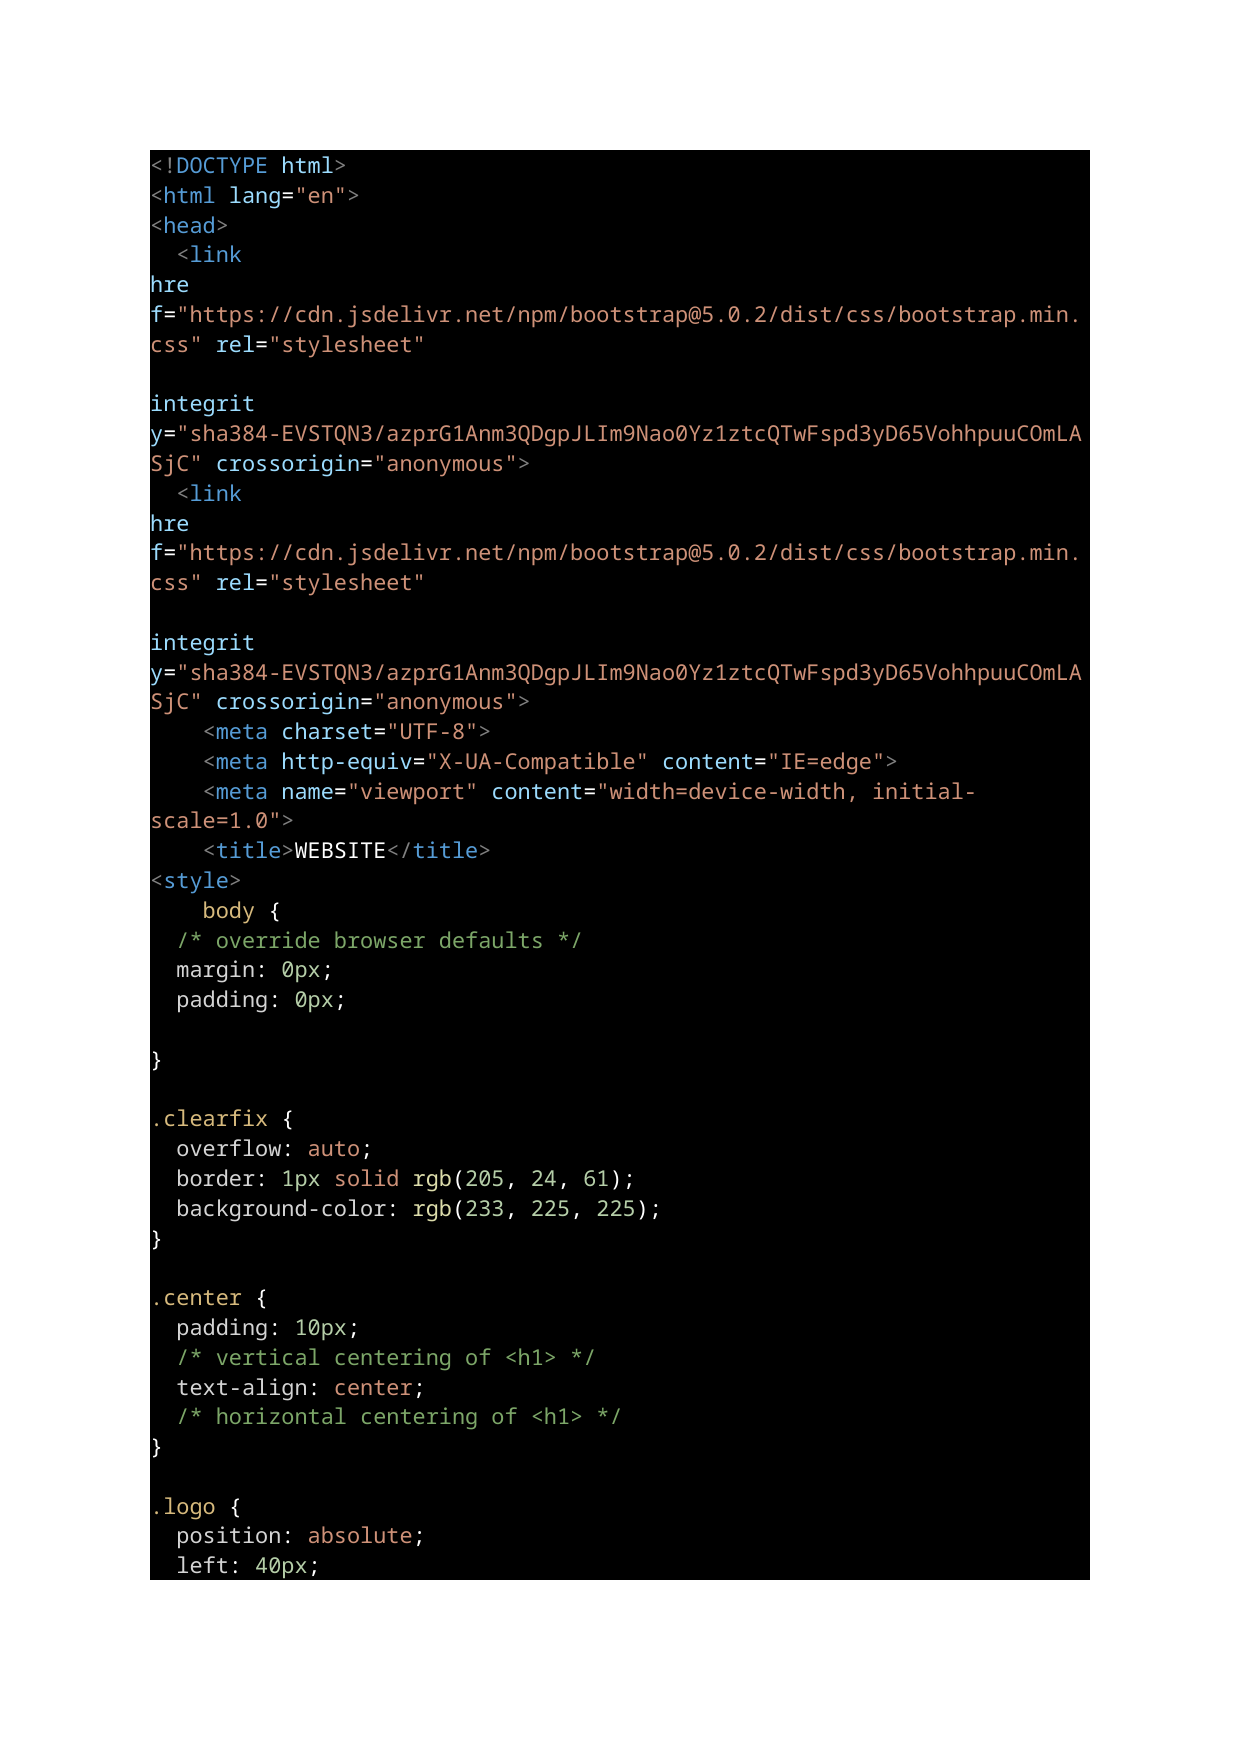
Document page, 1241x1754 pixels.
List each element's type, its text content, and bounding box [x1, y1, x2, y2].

text integrity="sha384-EVSTQN3/azprG1Anm3QDgpJLIm9Nao0Yz1ztcQTwFspd3yD65VohhpuuCOmLASjC" crossorigin="anonymous"> [150, 358, 1090, 478]
text /* horizontal centering of <h1> */ [150, 1401, 1090, 1431]
text <!DOCTYPE html> [150, 150, 1090, 180]
text margin: 0px; [150, 954, 1090, 984]
text border: 1px solid rgb(205, 24, 61); [150, 1163, 1090, 1193]
text <meta name="viewport" content="width=device-width, initial-scale=1.0"> [150, 776, 1090, 835]
text overflow: auto; [150, 1133, 1090, 1163]
text left: 40px; [150, 1550, 1090, 1580]
text <style> [150, 865, 1090, 895]
text body { [150, 895, 1090, 924]
text } [150, 1431, 1090, 1461]
text padding: 10px; [150, 1312, 1090, 1342]
text text-align: center; [150, 1371, 1090, 1401]
text background-color: rgb(233, 225, 225); [150, 1193, 1090, 1222]
text padding: 0px; [150, 984, 1090, 1014]
text .logo { [150, 1491, 1090, 1520]
text <link href="https://cdn.jsdelivr.net/npm/bootstrap@5.0.2/dist/css/bootstrap.min.css" rel="stylesheet" [150, 239, 1090, 358]
text } [150, 1044, 1090, 1073]
text <head> [150, 209, 1090, 239]
text <meta charset="UTF-8"> [150, 716, 1090, 746]
text position: absolute; [150, 1520, 1090, 1550]
text <title>WEBSITE</title> [150, 835, 1090, 865]
text <meta http-equiv="X-UA-Compatible" content="IE=edge"> [150, 746, 1090, 776]
text .clearfix { [150, 1103, 1090, 1133]
text /* vertical centering of <h1> */ [150, 1342, 1090, 1371]
text /* override browser defaults */ [150, 924, 1090, 954]
text } [150, 1222, 1090, 1252]
text .center { [150, 1282, 1090, 1312]
text integrity="sha384-EVSTQN3/azprG1Anm3QDgpJLIm9Nao0Yz1ztcQTwFspd3yD65VohhpuuCOmLASjC" crossorigin="anonymous"> [150, 597, 1090, 716]
text <link href="https://cdn.jsdelivr.net/npm/bootstrap@5.0.2/dist/css/bootstrap.min.css" rel="stylesheet" [150, 478, 1090, 597]
text <html lang="en"> [150, 180, 1090, 209]
